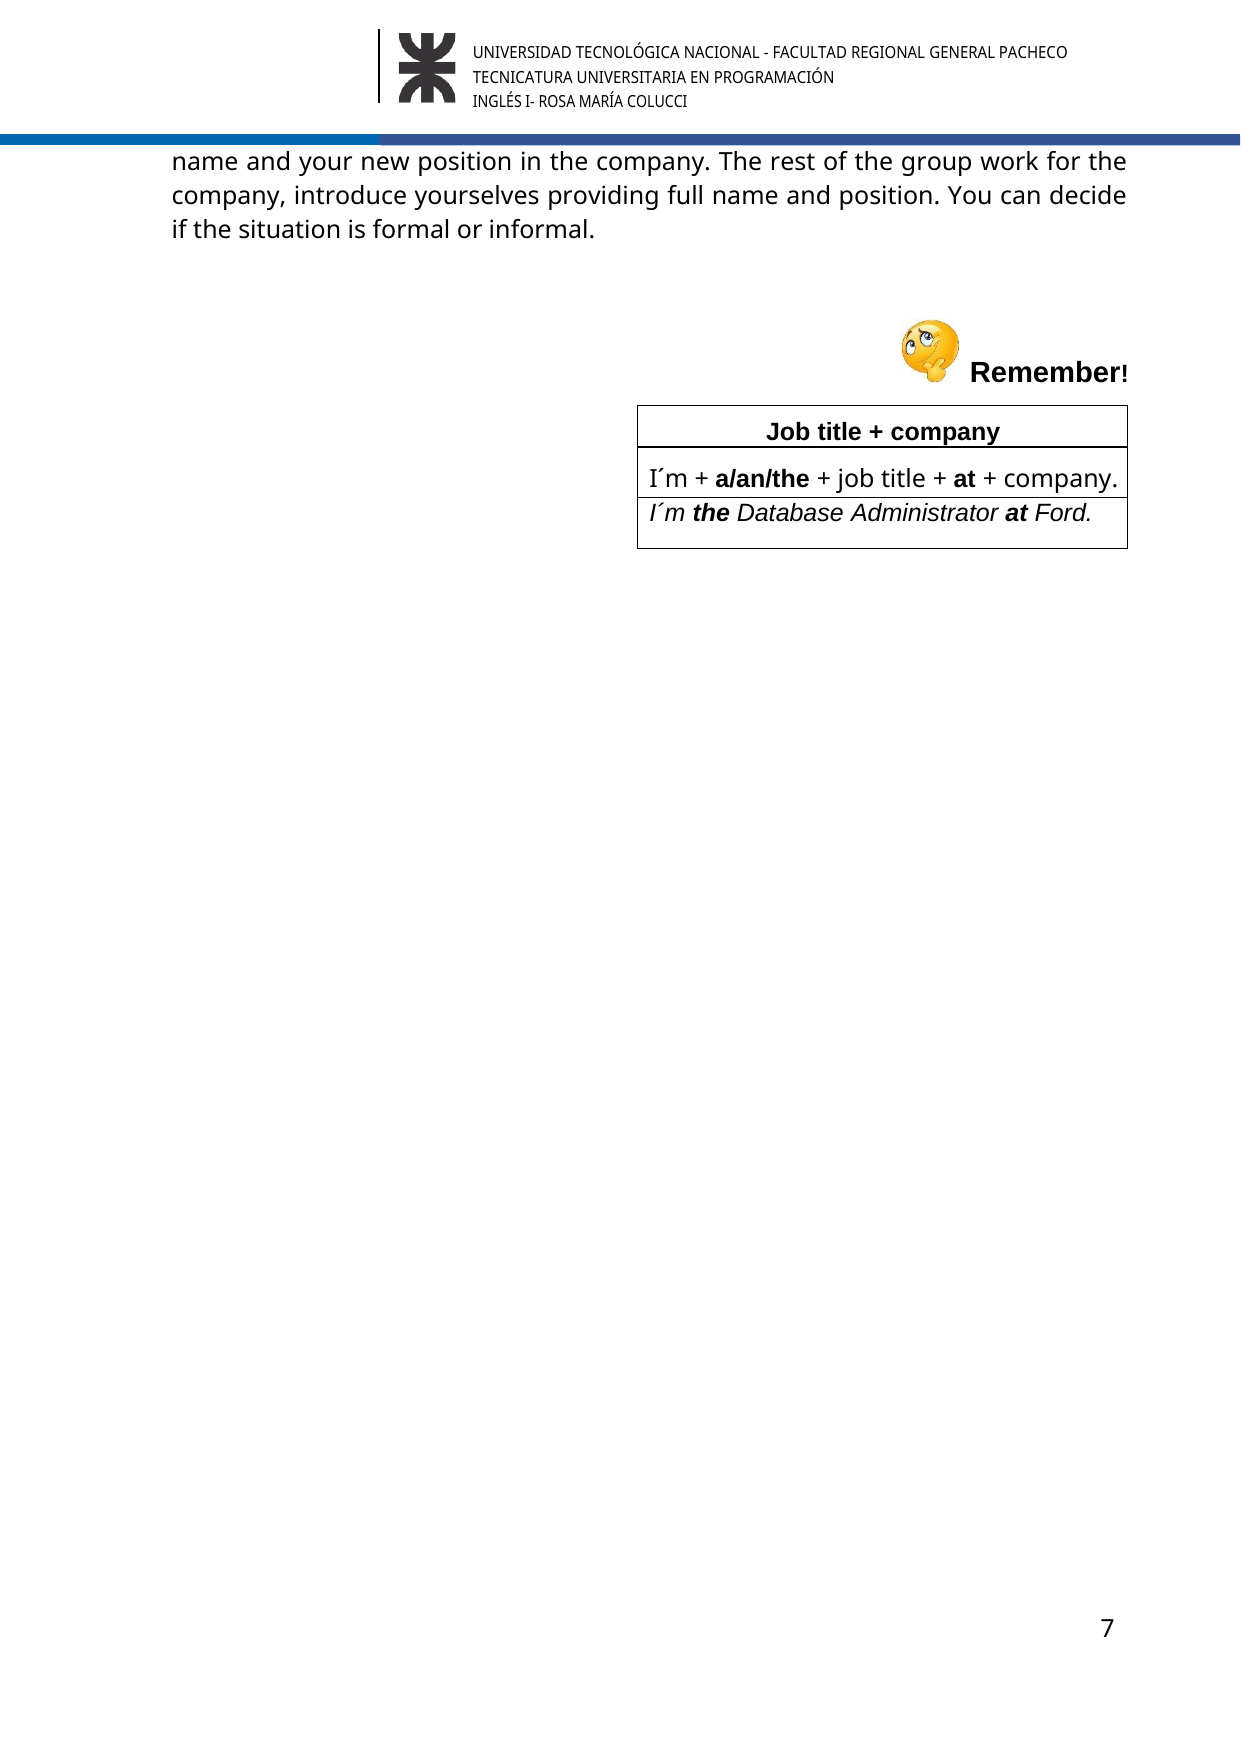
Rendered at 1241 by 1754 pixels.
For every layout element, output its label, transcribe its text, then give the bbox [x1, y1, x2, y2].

table_cell I´m the Database Administrator at Ford. [638, 498, 1127, 548]
table_header Job title + company [638, 406, 1127, 446]
text name and your new position in the company. The rest of the group work for the company, introduce yourselves providing full name and position. You can decide if the situation is formal or informal. [171, 144, 1128, 246]
picture [398, 33, 456, 103]
table_cell I´m + a/an/the + job title + at + company. [638, 448, 1127, 497]
picture [900, 319, 960, 383]
text Remember! [77, 319, 1128, 389]
